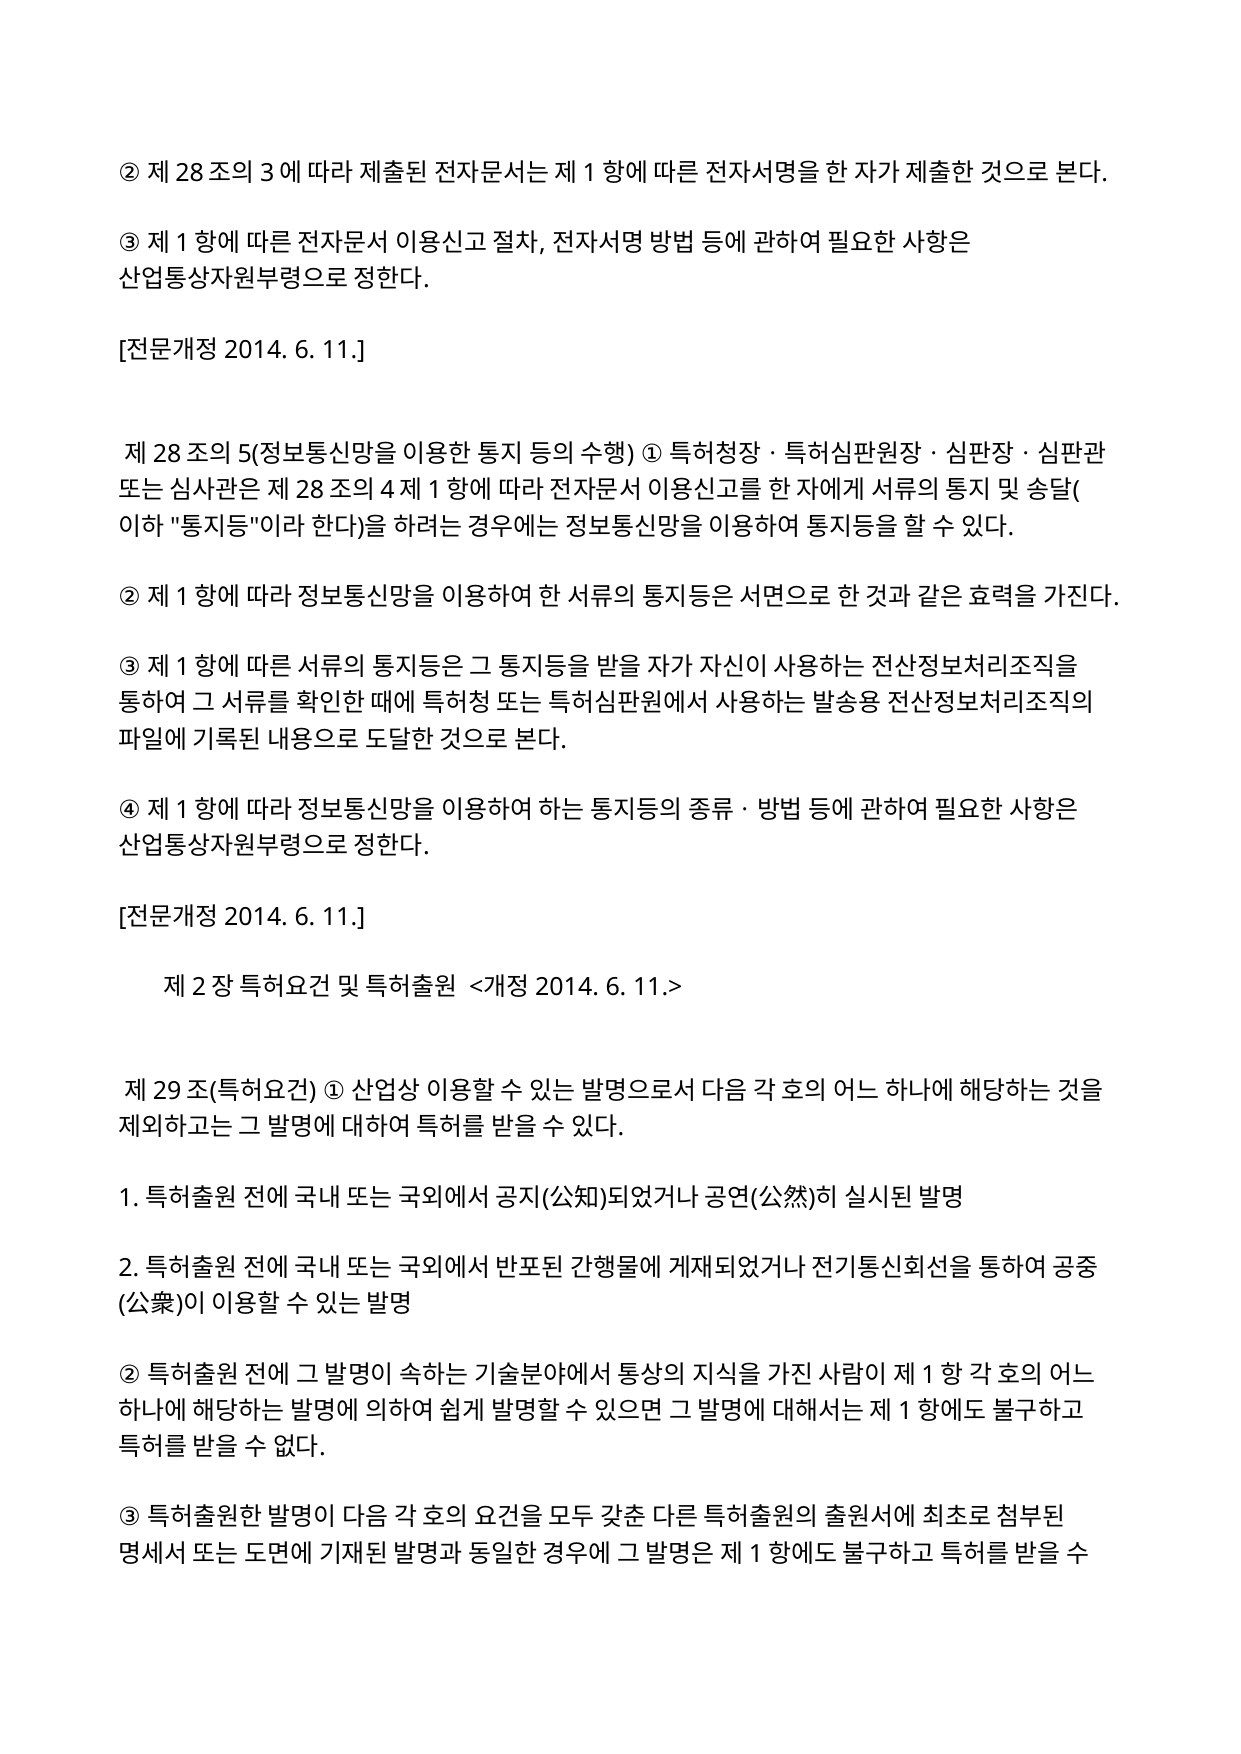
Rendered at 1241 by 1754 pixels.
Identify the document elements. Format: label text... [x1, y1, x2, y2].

text 제29조(특허요건) ① 산업상 이용할 수 있는 발명으로서 다음 각 호의 어느 하나에 해당하는 것을 제외하고는 그 발명에 대하여 특허를 받을 수 있다. [118, 1071, 1122, 1143]
text ② 제28조의3에 따라 제출된 전자문서는 제1항에 따른 전자서명을 한 자가 제출한 것으로 본다. [118, 152, 1122, 188]
text 1. 특허출원 전에 국내 또는 국외에서 공지(公知)되었거나 공연(公然)히 실시된 발명 [118, 1177, 1122, 1213]
text ③ 제1항에 따른 서류의 통지등은 그 통지등을 받을 자가 자신이 사용하는 전산정보처리조직을 통하여 그 서류를 확인한 때에 특허청 또는 특허심판원에서 사용하는 발송용 전산정보처리조직의 파일에 기록된 내용으로 도달한 것으로 본다. [118, 647, 1122, 755]
text ② 특허출원 전에 그 발명이 속하는 기술분야에서 통상의 지식을 가진 사람이 제1항 각 호의 어느 하나에 해당하는 발명에 의하여 쉽게 발명할 수 있으면 그 발명에 대해서는 제1항에도 불구하고 특허를 받을 수 없다. [118, 1354, 1122, 1463]
text 2. 특허출원 전에 국내 또는 국외에서 반포된 간행물에 게재되었거나 전기통신회선을 통하여 공중(公衆)이 이용할 수 있는 발명 [118, 1247, 1122, 1320]
text ④ 제1항에 따라 정보통신망을 이용하여 하는 통지등의 종류ㆍ방법 등에 관하여 필요한 사항은 산업통상자원부령으로 정한다. [118, 789, 1122, 862]
text ② 제1항에 따라 정보통신망을 이용하여 한 서류의 통지등은 서면으로 한 것과 같은 효력을 가진다. [118, 576, 1122, 612]
text 제2장 특허요건 및 특허출원 <개정 2014. 6. 11.> [118, 966, 1122, 1002]
text [전문개정 2014. 6. 11.] [118, 896, 1122, 932]
text 제28조의5(정보통신망을 이용한 통지 등의 수행) ① 특허청장ㆍ특허심판원장ㆍ심판장ㆍ심판관 또는 심사관은 제28조의4제1항에 따라 전자문서 이용신고를 한 자에게 서류의 통지 및 송달(이하 "통지등"이라 한다)을 하려는 경우에는 정보통신망을 이용하여 통지등을 할 수 있다. [118, 433, 1122, 542]
text [전문개정 2014. 6. 11.] [118, 329, 1122, 365]
text ③ 제1항에 따른 전자문서 이용신고 절차, 전자서명 방법 등에 관하여 필요한 사항은 산업통상자원부령으로 정한다. [118, 222, 1122, 295]
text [118, 1497, 1122, 1569]
